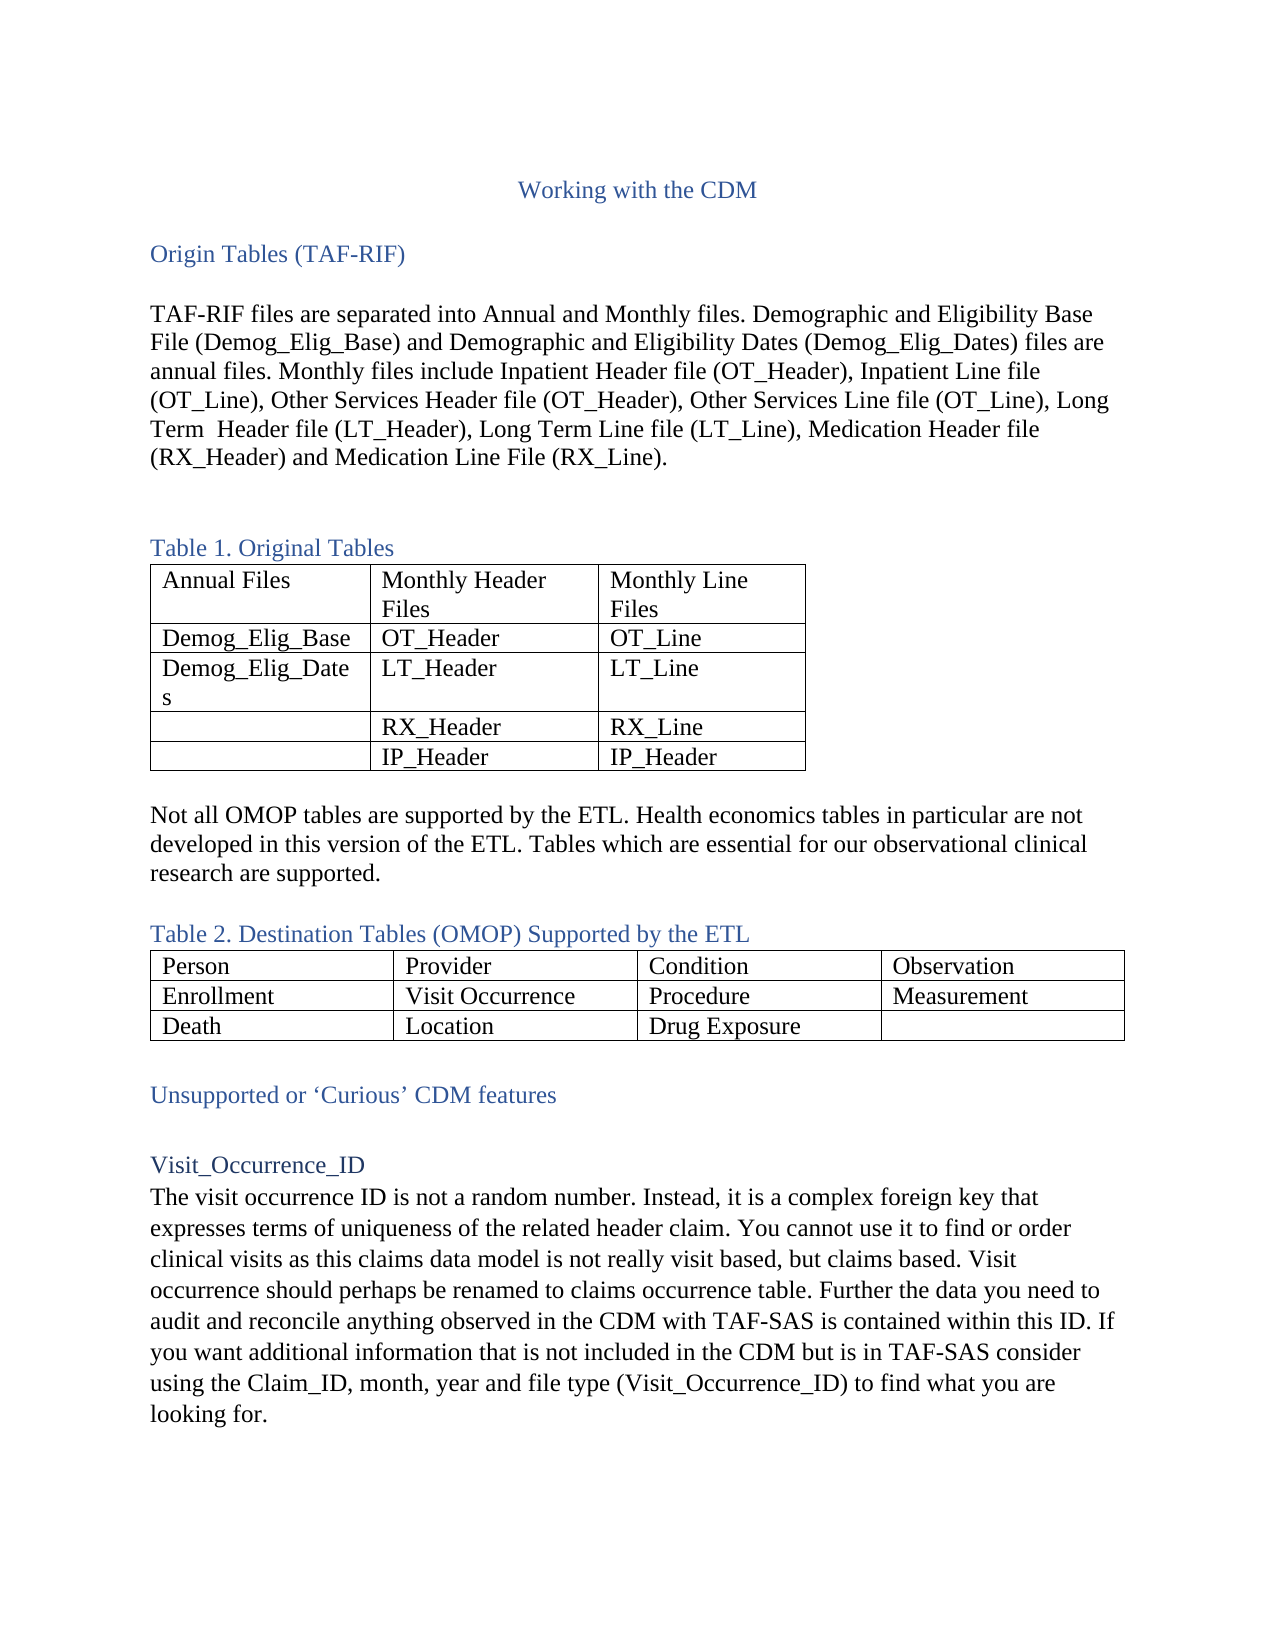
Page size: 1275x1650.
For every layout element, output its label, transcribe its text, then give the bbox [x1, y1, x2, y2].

subtitle Table 2. Destination Tables (OMOP) Supported by the ETL [150, 919, 1125, 948]
text The visit occurrence ID is not a random number. Instead, it is a complex foreign key that expresses terms of uniqueness of the related header claim. You cannot use it to find or order clinical visits as this claims data model is not really visit based, but claims based. Visit occurrence should perhaps be renamed to claims occurrence table. Further the data you need to audit and reconcile anything observed in the CDM with TAF-SAS is contained within this ID. If you want additional information that is not included in the CDM but is in TAF-SAS consider using the Claim_ID, month, year and file type (Visit_Occurrence_ID) to find what you are looking for. [150, 1182, 1125, 1428]
subtitle Visit_Occurrence_ID [150, 1151, 1125, 1179]
table_cell Demog_Elig_Base [151, 624, 370, 652]
table_cell Enrollment [151, 981, 393, 1010]
table_cell IP_Header [371, 742, 598, 770]
table_cell Measurement [882, 981, 1124, 1010]
table_header Monthly Line Files [599, 565, 805, 622]
table_cell [151, 712, 370, 741]
table_header Provider [394, 951, 637, 980]
table_cell Death [151, 1011, 393, 1040]
subtitle Working with the CDM [150, 175, 1125, 204]
table_cell LT_Header [371, 653, 598, 711]
subtitle Origin Tables (TAF-RIF) [150, 239, 1125, 268]
table_cell Visit Occurrence [394, 981, 637, 1010]
subtitle Unsupported or ‘Curious’ CDM features [150, 1080, 1125, 1109]
table_header Condition [638, 951, 881, 980]
table_header Monthly Header Files [371, 565, 598, 622]
table_header Annual Files [151, 565, 370, 622]
table_cell Drug Exposure [638, 1011, 881, 1040]
table_cell OT_Line [599, 624, 805, 652]
text Not all OMOP tables are supported by the ETL. Health economics tables in particular are not developed in this version of the ETL. Tables which are essential for our observational clinical research are supported. [150, 800, 1125, 886]
table_header Observation [882, 951, 1124, 980]
table_cell Demog_Elig_Dates [151, 653, 370, 711]
table_cell [882, 1011, 1124, 1040]
table_cell [151, 742, 370, 770]
table_header Person [151, 951, 393, 980]
table_cell RX_Header [371, 712, 598, 741]
table_cell Procedure [638, 981, 881, 1010]
table_cell IP_Header [599, 742, 805, 770]
table_cell LT_Line [599, 653, 805, 711]
table_cell OT_Header [371, 624, 598, 652]
subtitle Table 1. Original Tables [150, 533, 1125, 562]
text TAF-RIF files are separated into Annual and Monthly files. Demographic and Eligibility Base File (Demog_Elig_Base) and Demographic and Eligibility Dates (Demog_Elig_Dates) files are annual files. Monthly files include Inpatient Header file (OT_Header), Inpatient Line file (OT_Line), Other Services Header file (OT_Header), Other Services Line file (OT_Line), Long Term Header file (LT_Header), Long Term Line file (LT_Line), Medication Header file (RX_Header) and Medication Line File (RX_Line). [150, 299, 1125, 471]
table_cell RX_Line [599, 712, 805, 741]
table_cell Location [394, 1011, 637, 1040]
